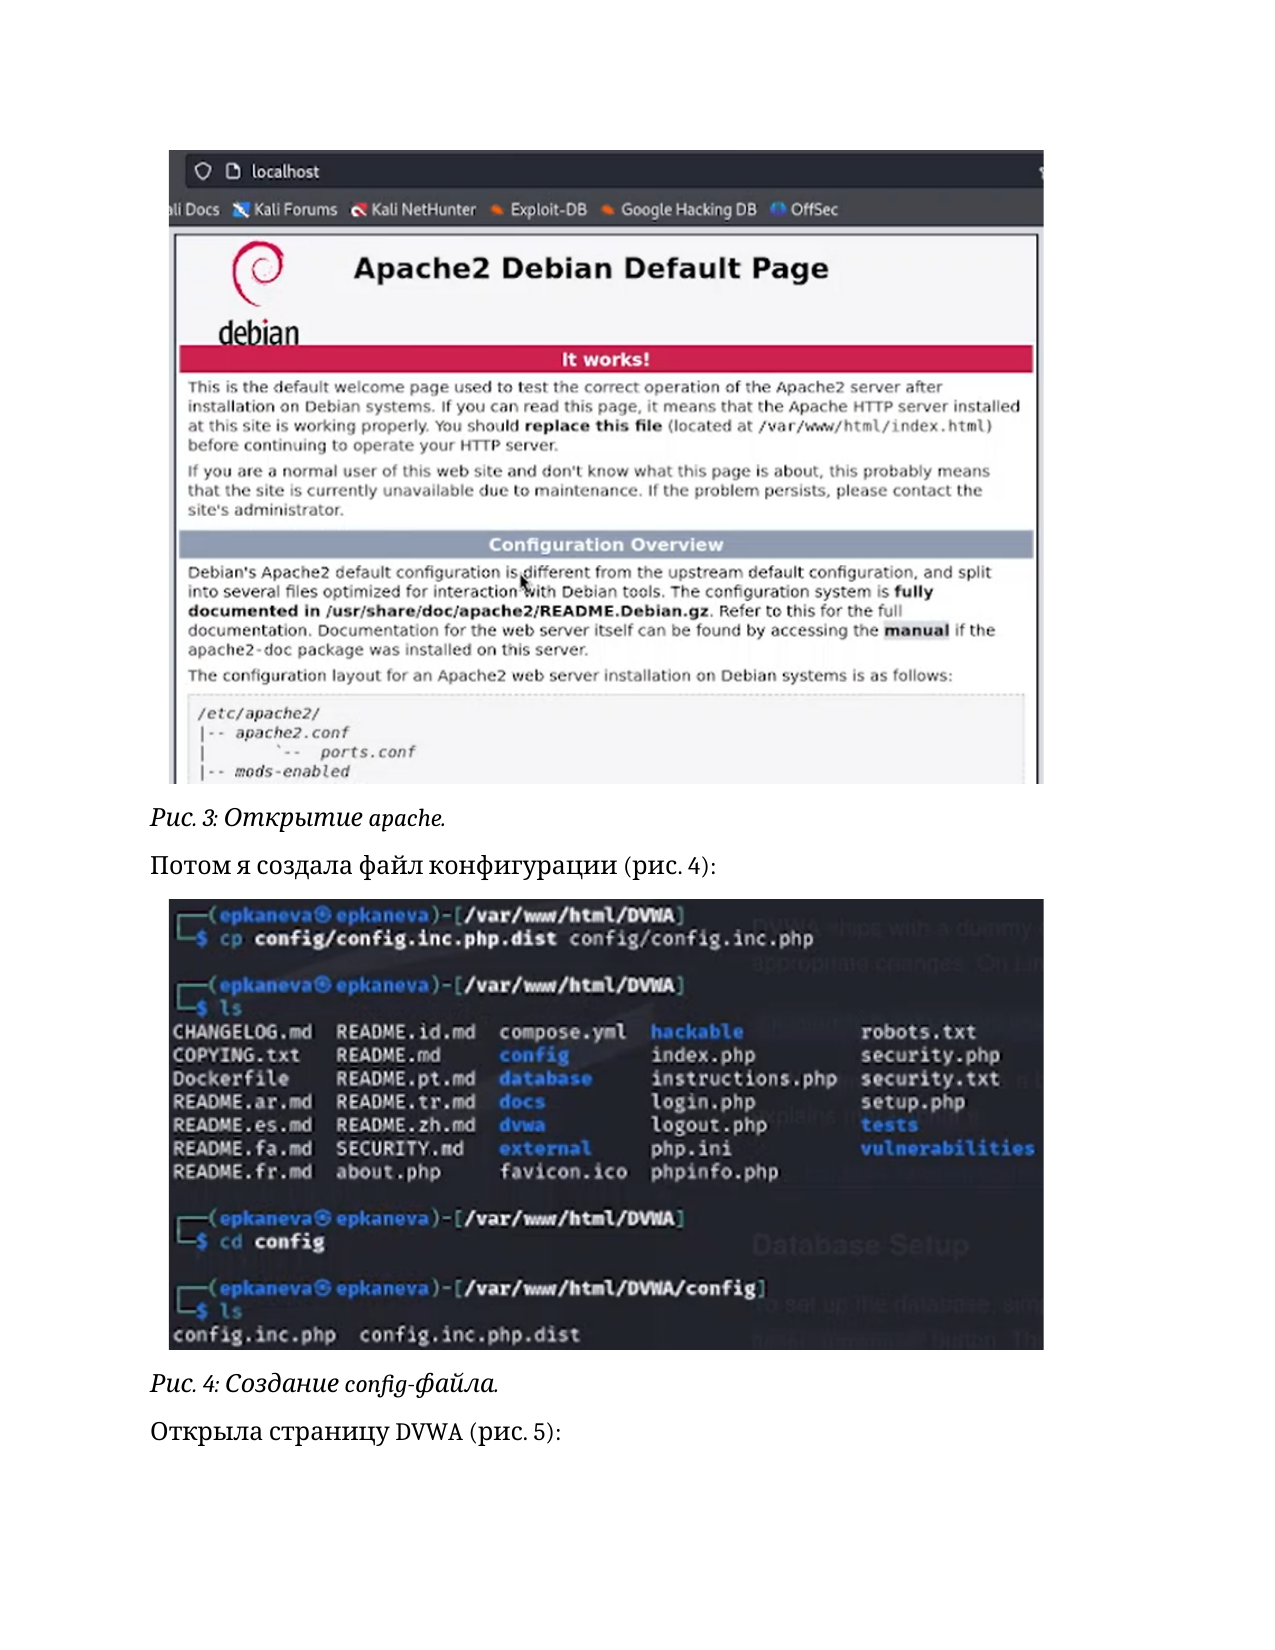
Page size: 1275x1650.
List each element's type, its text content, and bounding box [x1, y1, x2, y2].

text Потом я создала файл конфигурации (рис. 4): [150, 852, 1125, 880]
text Рис. 4: Создание config-файла. [150, 1370, 1125, 1399]
picture [168, 899, 1044, 1350]
text Рис. 3: Открытие apache. [150, 804, 1125, 833]
picture [168, 150, 1044, 784]
text Открыла страницу DVWA (рис. 5): [150, 1418, 1125, 1447]
